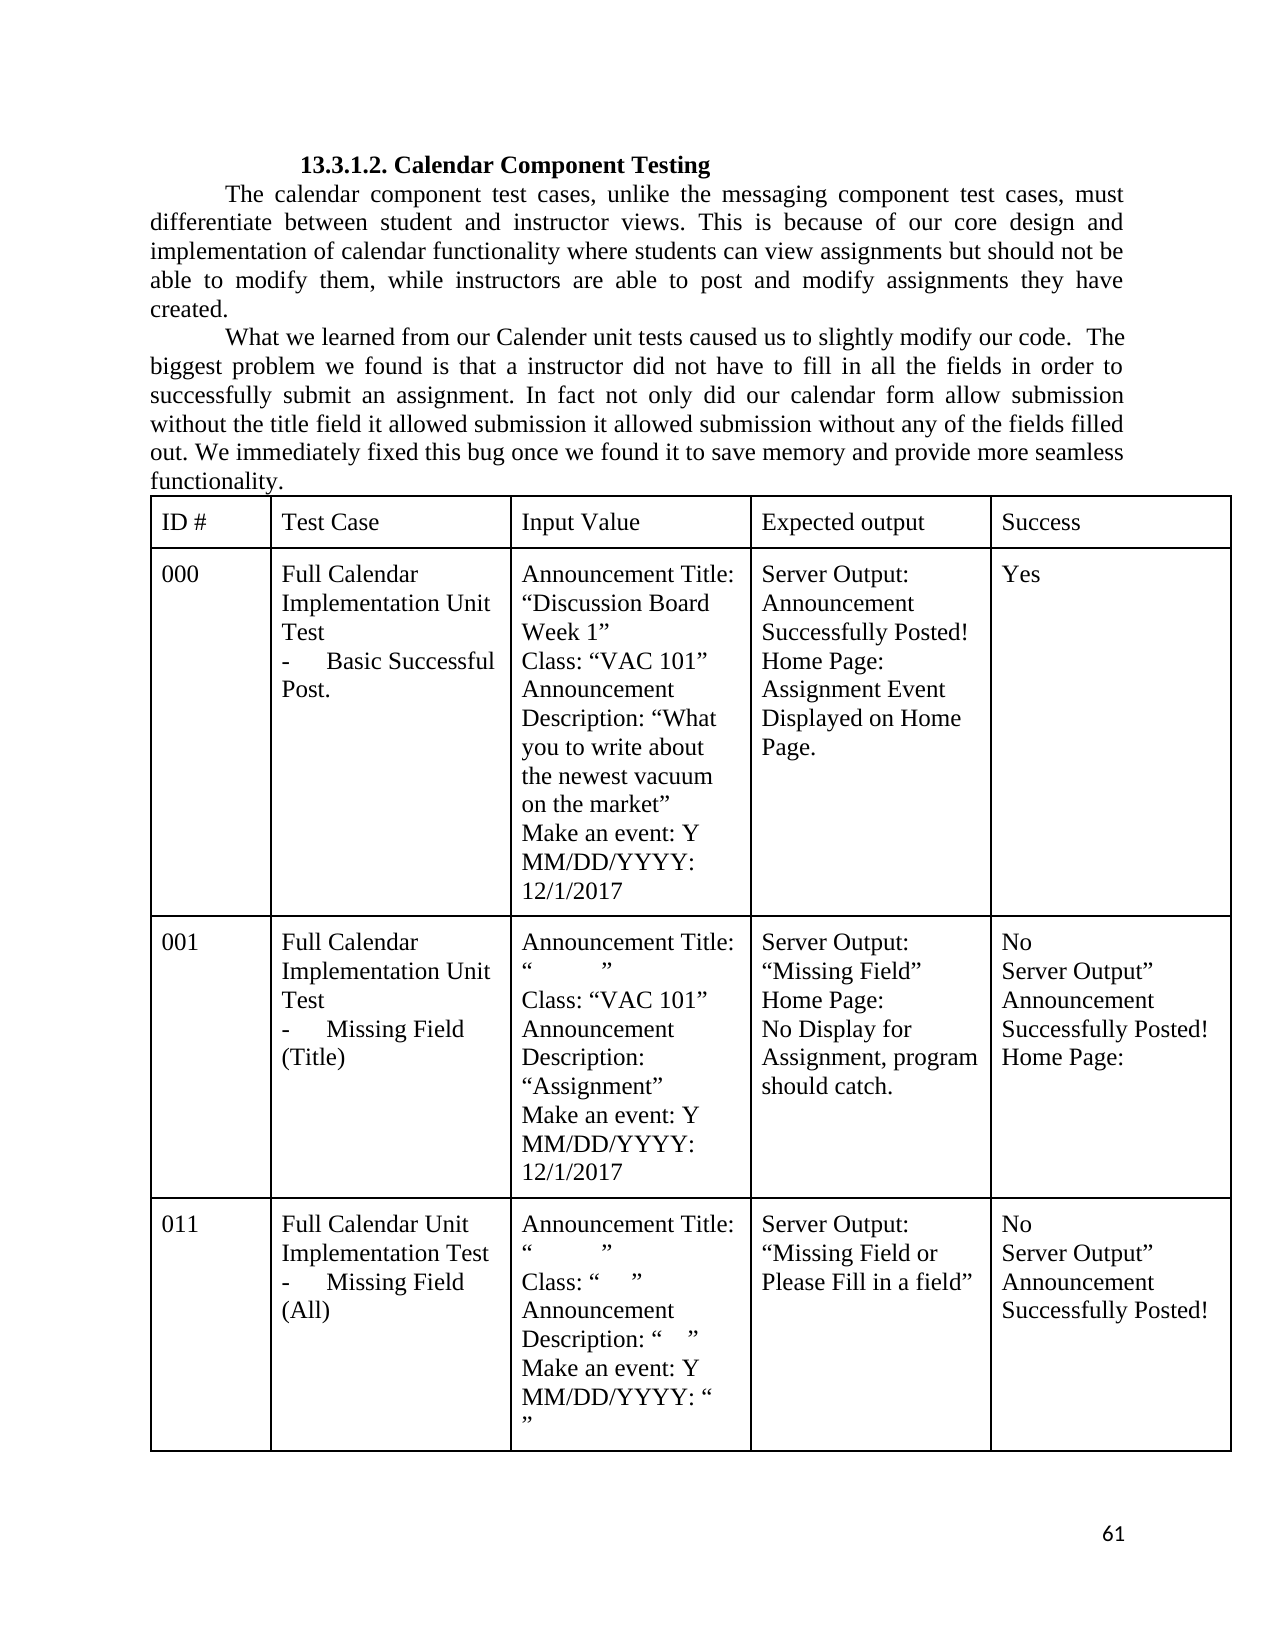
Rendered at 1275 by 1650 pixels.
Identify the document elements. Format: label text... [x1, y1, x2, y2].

text 13.3.1.2. Calendar Component Testing [225, 150, 1125, 179]
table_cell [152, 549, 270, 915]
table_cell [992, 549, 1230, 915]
text What we learned from our Calender unit tests caused us to slightly modify our code. The biggest problem we found is that a instructor did not have to fill in all the fields in order to successfully submit an assignment. In fact not only did our calendar form allow submission without the title field it allowed submission it allowed submission without any of the fields filled out. We immediately fixed this bug once we found it to save memory and provide more seamless functionality. [150, 322, 1125, 495]
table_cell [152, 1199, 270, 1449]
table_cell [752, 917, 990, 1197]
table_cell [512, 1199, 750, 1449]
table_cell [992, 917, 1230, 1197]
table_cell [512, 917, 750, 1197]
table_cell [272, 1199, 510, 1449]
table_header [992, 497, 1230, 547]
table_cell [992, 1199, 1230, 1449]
text The calendar component test cases, unlike the messaging component test cases, must differentiate between student and instructor views. This is because of our core design and implementation of calendar functionality where students can view assignments but should not be able to modify them, while instructors are able to post and modify assignments they have created. [150, 179, 1125, 322]
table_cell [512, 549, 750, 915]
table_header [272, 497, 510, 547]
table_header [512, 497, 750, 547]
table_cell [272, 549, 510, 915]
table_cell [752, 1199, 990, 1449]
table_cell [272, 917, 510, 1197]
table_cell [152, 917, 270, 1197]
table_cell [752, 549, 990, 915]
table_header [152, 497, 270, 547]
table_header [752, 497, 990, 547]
